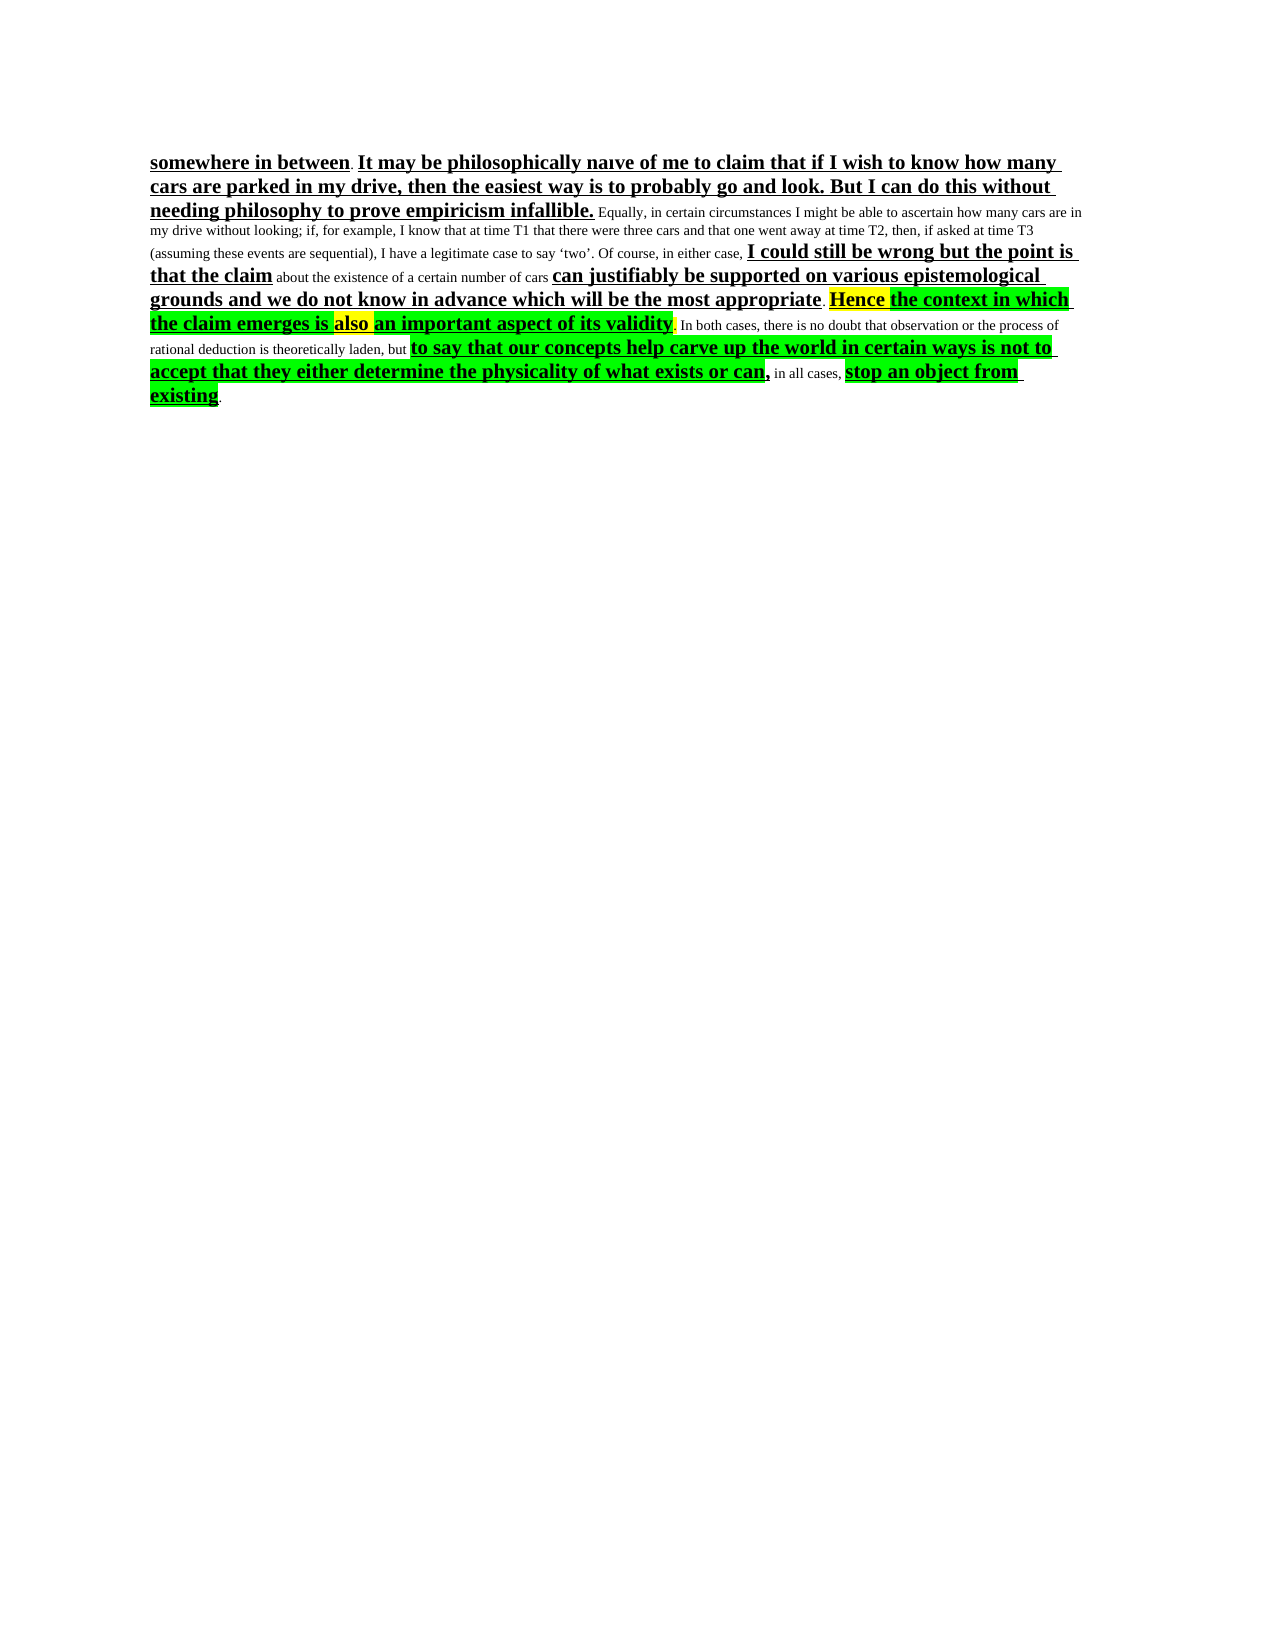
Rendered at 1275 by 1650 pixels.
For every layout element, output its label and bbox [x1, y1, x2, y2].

text [150, 150, 1095, 407]
